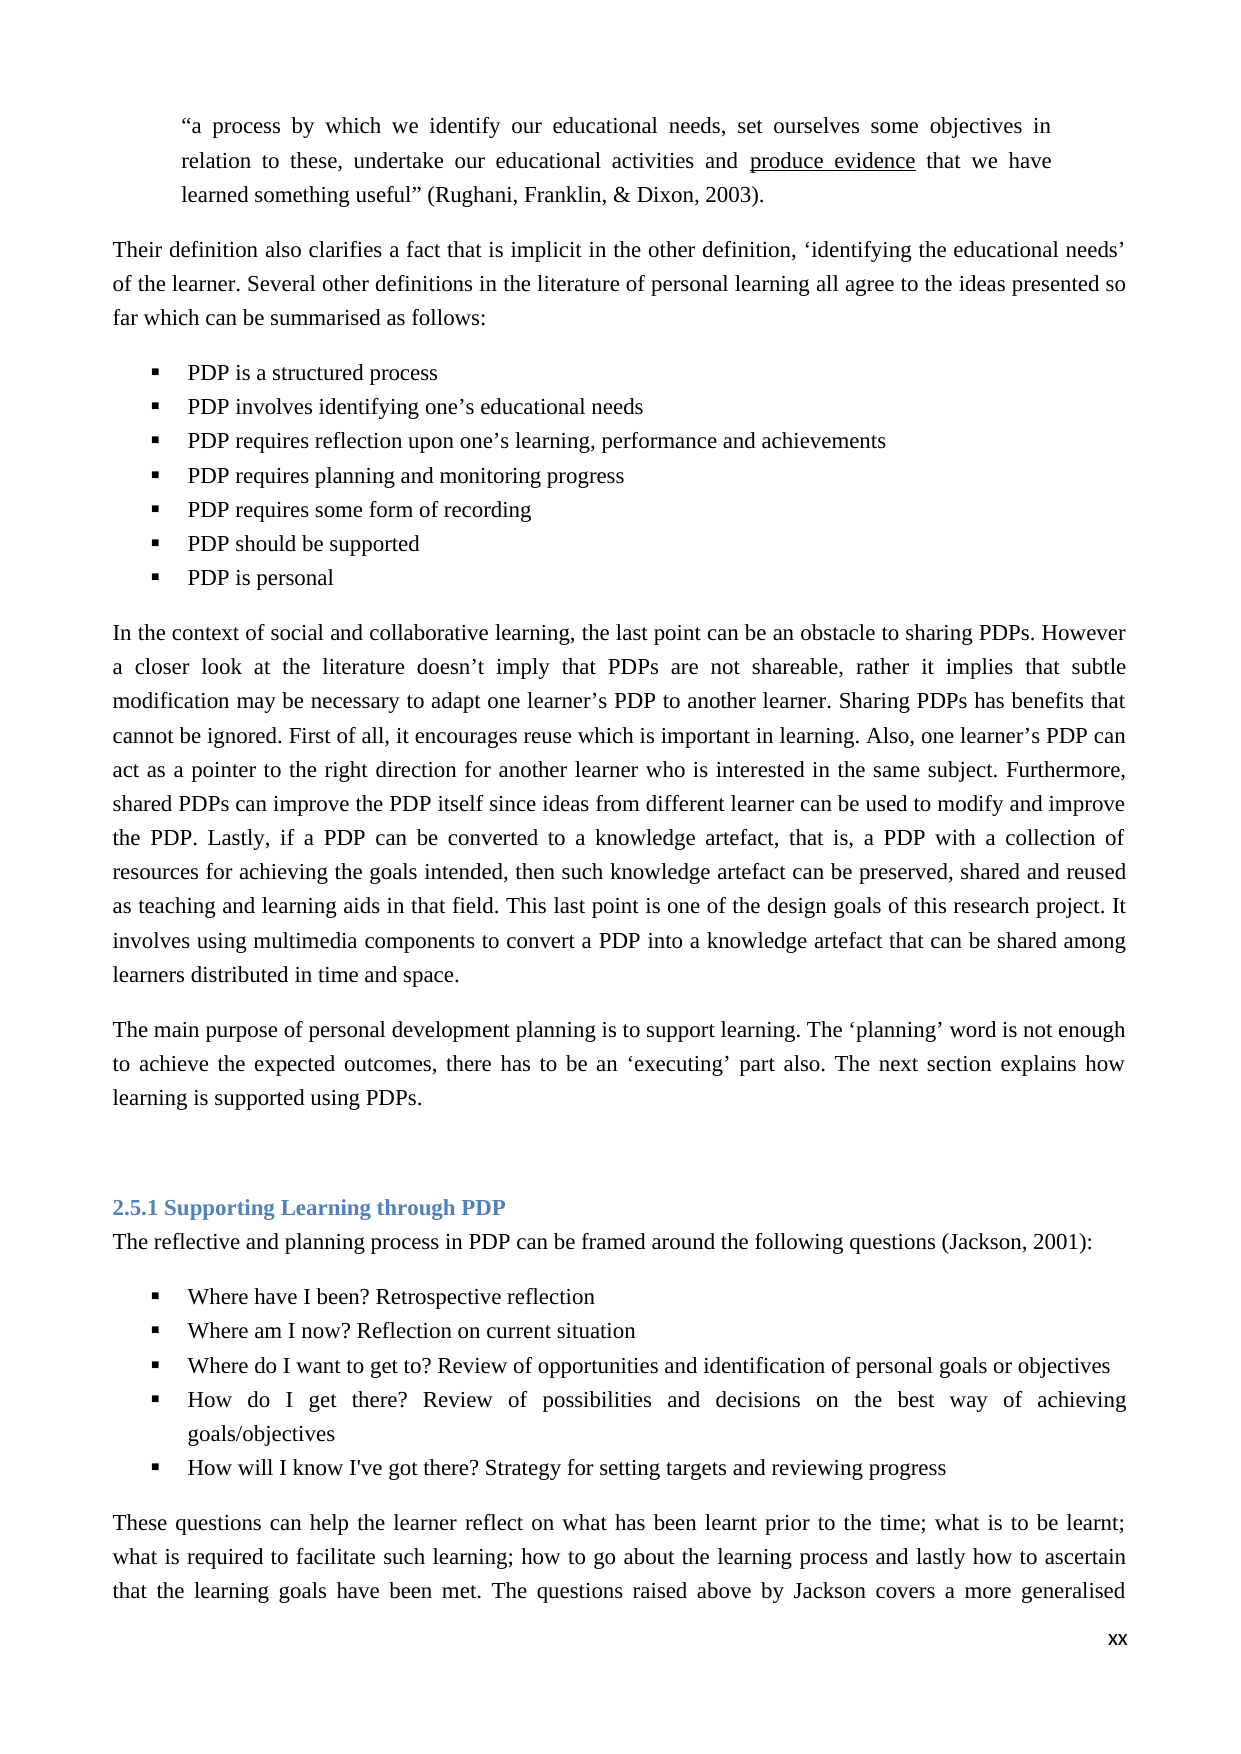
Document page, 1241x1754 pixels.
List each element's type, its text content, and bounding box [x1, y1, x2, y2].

list Where do I want to get to? Review of opportunities and identification of personal goals or objectives [150, 1352, 1128, 1378]
text The main purpose of personal development planning is to support learning. The ‘planning’ word is not enough to achieve the expected outcomes, there has to be an ‘executing’ part also. The next section explains how learning is supported using PDPs. [112, 1016, 1128, 1111]
list PDP requires reflection upon one’s learning, performance and achievements [150, 427, 1128, 454]
list PDP requires planning and monitoring progress [150, 462, 1128, 488]
text “a process by which we identify our educational needs, set ourselves some objectives in relation to these, undertake our educational activities and produce evidence that we have learned something useful” (Rughani, Franklin, & Dixon, 2003). [181, 112, 1052, 207]
text In the context of social and collaborative learning, the last point can be an obstacle to sharing PDPs. However a closer look at the literature doesn’t imply that PDPs are not shareable, rather it implies that subtle modification may be necessary to adapt one learner’s PDP to another learner. Sharing PDPs has benefits that cannot be ignored. First of all, it encourages reuse which is important in learning. Also, one learner’s PDP can act as a pointer to the right direction for another learner who is interested in the same subject. Furthermore, shared PDPs can improve the PDP itself since ideas from different learner can be used to modify and improve the PDP. Lastly, if a PDP can be converted to a knowledge artefact, that is, a PDP with a collection of resources for achieving the goals intended, then such knowledge artefact can be preserved, shared and reused as teaching and learning aids in that field. This last point is one of the design goals of this research project. It involves using multimedia components to convert a PDP into a knowledge artefact that can be shared among learners distributed in time and space. [112, 619, 1128, 987]
list PDP requires some form of recording [150, 496, 1128, 522]
subtitle 2.5.1 Supporting Learning through PDP [112, 1194, 1128, 1221]
list PDP involves identifying one’s educational needs [150, 393, 1128, 420]
list Where am I now? Reflection on current situation [150, 1317, 1128, 1344]
list How will I know I've got there? Strategy for setting targets and reviewing progress [150, 1454, 1128, 1481]
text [112, 1509, 1128, 1604]
list PDP is personal [150, 564, 1128, 591]
list How do I get there? Review of possibilities and decisions on the best way of achieving goals/objectives [150, 1386, 1128, 1446]
text Their definition also clarifies a fact that is implicit in the other definition, ‘identifying the educational needs’ of the learner. Several other definitions in the literature of personal learning all agree to the ideas presented so far which can be summarised as follows: [112, 236, 1128, 331]
text The reflective and planning process in PDP can be framed around the following questions (Jackson, 2001): [112, 1228, 1128, 1255]
list PDP should be supported [150, 530, 1128, 556]
list Where have I been? Retrospective reflection [150, 1283, 1128, 1310]
list PDP is a structured process [150, 359, 1128, 386]
